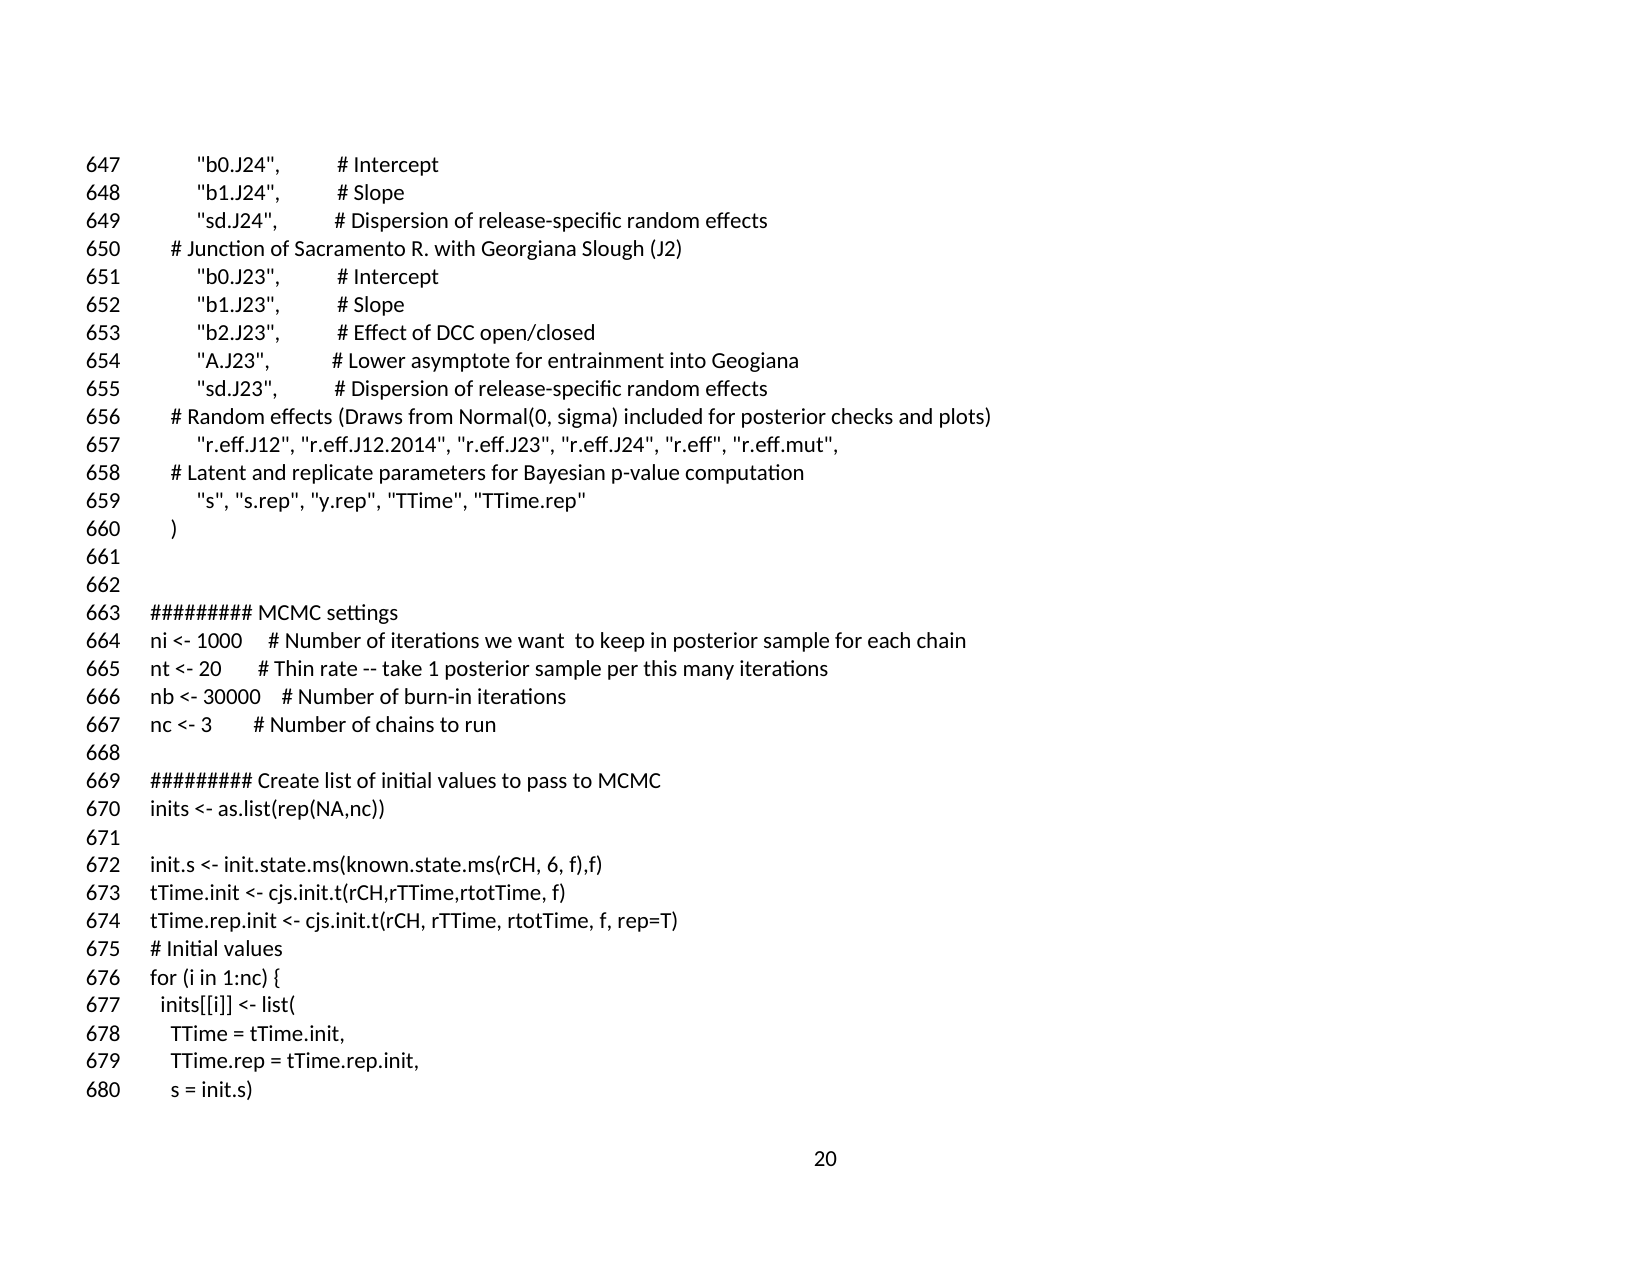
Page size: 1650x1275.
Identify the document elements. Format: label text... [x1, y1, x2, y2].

text "b0.J23", # Intercept [150, 262, 1500, 290]
text # Junction of Sacramento R. with Georgiana Slough (J2) [150, 234, 1500, 262]
text TTime.rep = tTime.rep.init, [150, 1047, 1500, 1075]
text ) [150, 514, 1500, 542]
text "b1.J23", # Slope [150, 290, 1500, 318]
text "b2.J23", # Effect of DCC open/closed [150, 318, 1500, 346]
text "b0.J24", # Intercept [150, 150, 1500, 178]
text "sd.J24", # Dispersion of release-specific random effects [150, 206, 1500, 234]
text # Random effects (Draws from Normal(0, sigma) included for posterior checks and plots) [150, 402, 1500, 430]
text ni <- 1000 # Number of iterations we want to keep in posterior sample for each chain [150, 626, 1500, 654]
text "r.eff.J12", "r.eff.J12.2014", "r.eff.J23", "r.eff.J24", "r.eff", "r.eff.mut", [150, 430, 1500, 458]
text for (i in 1:nc) { [150, 963, 1500, 991]
text inits <- as.list(rep(NA,nc)) [150, 794, 1500, 822]
text # Latent and replicate parameters for Bayesian p-value computation [150, 458, 1500, 486]
text nt <- 20 # Thin rate -- take 1 posterior sample per this many iterations [150, 654, 1500, 682]
text TTime = tTime.init, [150, 1019, 1500, 1047]
text tTime.init <- cjs.init.t(rCH,rTTime,rtotTime, f) [150, 878, 1500, 907]
text ######### MCMC settings [150, 598, 1500, 626]
text nc <- 3 # Number of chains to run [150, 710, 1500, 738]
text # Initial values [150, 934, 1500, 963]
text init.s <- init.state.ms(known.state.ms(rCH, 6, f),f) [150, 851, 1500, 878]
text "s", "s.rep", "y.rep", "TTime", "TTime.rep" [150, 486, 1500, 514]
text s = init.s) [150, 1075, 1500, 1103]
text "b1.J24", # Slope [150, 178, 1500, 206]
text inits[[i]] <- list( [150, 991, 1500, 1019]
text "sd.J23", # Dispersion of release-specific random effects [150, 374, 1500, 402]
text "A.J23", # Lower asymptote for entrainment into Geogiana [150, 346, 1500, 374]
text ######### Create list of initial values to pass to MCMC [150, 766, 1500, 794]
text nb <- 30000 # Number of burn-in iterations [150, 682, 1500, 710]
text tTime.rep.init <- cjs.init.t(rCH, rTTime, rtotTime, f, rep=T) [150, 907, 1500, 934]
